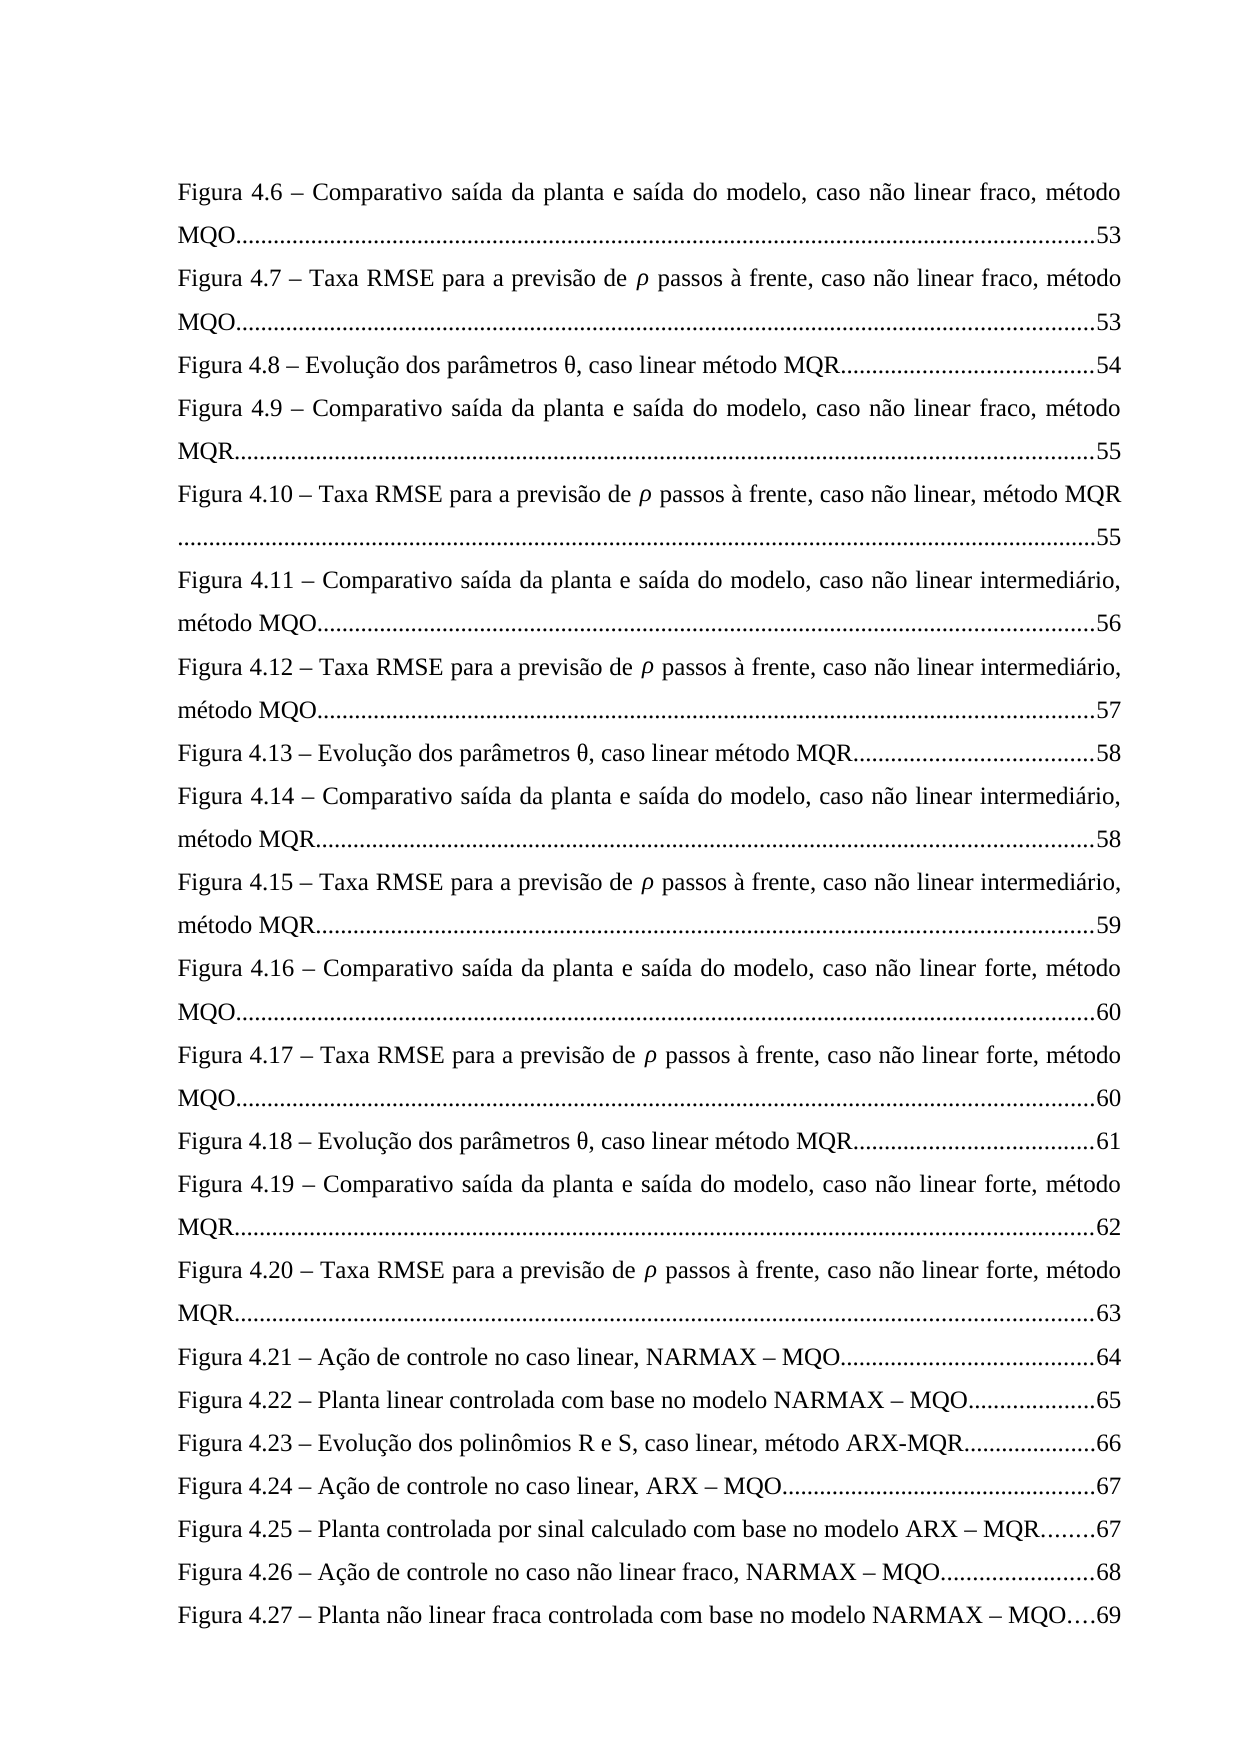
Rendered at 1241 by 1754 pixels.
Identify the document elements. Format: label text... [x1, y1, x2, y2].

text Figura 4.27 – Planta não linear fraca controlada com base no modelo NARMAX – MQO 69 [177, 1600, 1122, 1629]
text Figura 4.14 – Comparativo saída da planta e saída do modelo, caso não linear intermediário, método MQR 58 [177, 781, 1122, 853]
text Figura 4.25 – Planta controlada por sinal calculado com base no modelo ARX – MQR 67 [177, 1514, 1122, 1543]
text Figura 4.20 – Taxa RMSE para a previsão de passos à frente, caso não linear forte, método MQR 63 [177, 1255, 1122, 1327]
text Figura 4.13 – Evolução dos parâmetros θ, caso linear método MQR 58 [177, 738, 1122, 767]
text Figura 4.26 – Ação de controle no caso não linear fraco, NARMAX – MQO 68 [177, 1557, 1122, 1586]
text Figura 4.17 – Taxa RMSE para a previsão de passos à frente, caso não linear forte, método MQO 60 [177, 1040, 1122, 1112]
text Figura 4.9 – Comparativo saída da planta e saída do modelo, caso não linear fraco, método MQR 55 [177, 393, 1122, 465]
text Figura 4.12 – Taxa RMSE para a previsão de passos à frente, caso não linear intermediário, método MQO 57 [177, 652, 1122, 723]
text Figura 4.8 – Evolução dos parâmetros θ, caso linear método MQR 54 [177, 350, 1122, 378]
text Figura 4.7 – Taxa RMSE para a previsão de passos à frente, caso não linear fraco, método MQO 53 [177, 263, 1122, 335]
text Figura 4.11 – Comparativo saída da planta e saída do modelo, caso não linear intermediário, método MQO 56 [177, 565, 1122, 637]
text Figura 4.18 – Evolução dos parâmetros θ, caso linear método MQR 61 [177, 1126, 1122, 1155]
text Figura 4.24 – Ação de controle no caso linear, ARX – MQO 67 [177, 1471, 1122, 1500]
text Figura 4.10 – Taxa RMSE para a previsão de passos à frente, caso não linear, método MQR 55 [177, 479, 1122, 551]
text Figura 4.21 – Ação de controle no caso linear, NARMAX – MQO 64 [177, 1342, 1122, 1370]
text Figura 4.6 – Comparativo saída da planta e saída do modelo, caso não linear fraco, método MQO 53 [177, 177, 1122, 249]
text Figura 4.16 – Comparativo saída da planta e saída do modelo, caso não linear forte, método MQO 60 [177, 953, 1122, 1025]
text Figura 4.23 – Evolução dos polinômios R e S, caso linear, método ARX-MQR 66 [177, 1428, 1122, 1457]
text Figura 4.22 – Planta linear controlada com base no modelo NARMAX – MQO 65 [177, 1385, 1122, 1413]
text Figura 4.15 – Taxa RMSE para a previsão de passos à frente, caso não linear intermediário, método MQR 59 [177, 867, 1122, 939]
text Figura 4.19 – Comparativo saída da planta e saída do modelo, caso não linear forte, método MQR 62 [177, 1169, 1122, 1241]
